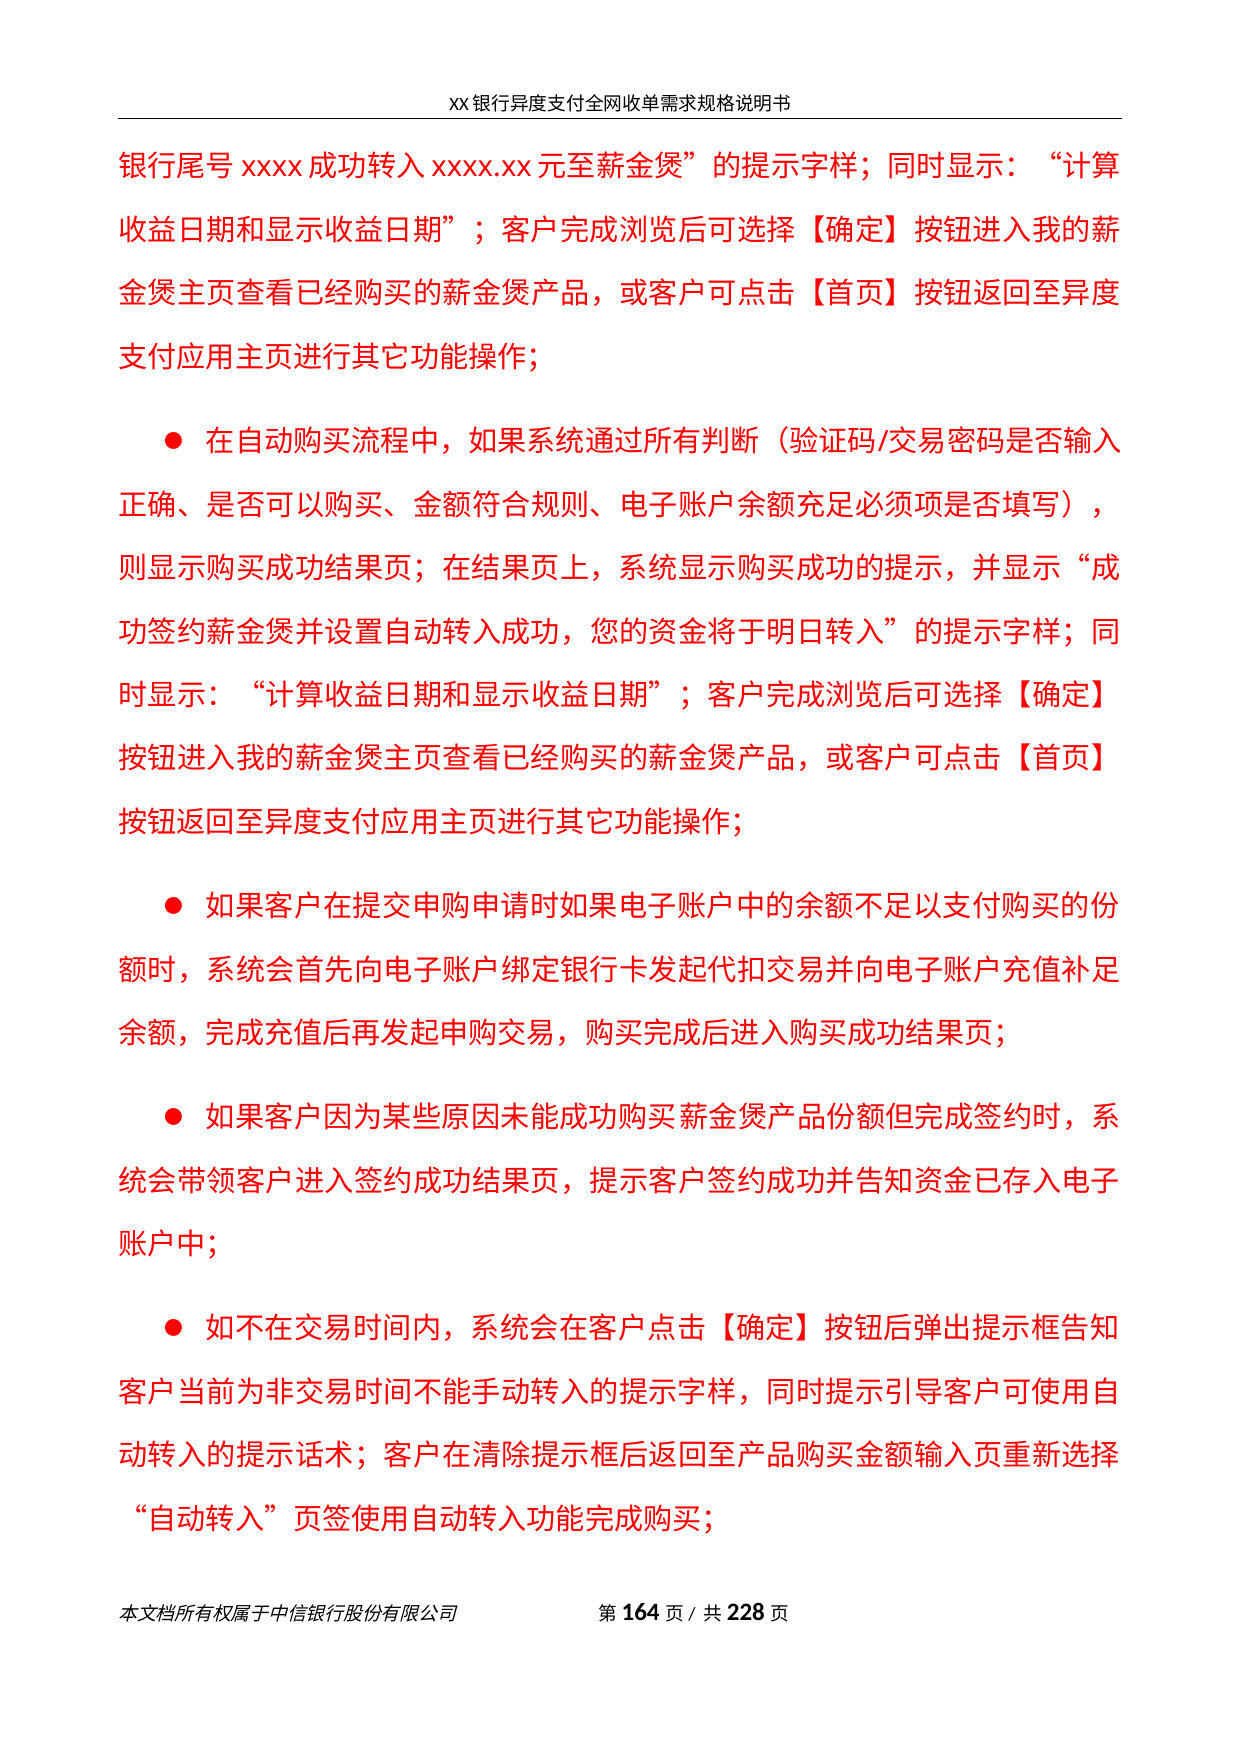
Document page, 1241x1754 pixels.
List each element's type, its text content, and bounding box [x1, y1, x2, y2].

list 在自动购买流程中，如果系统通过所有判断（验证码/交易密码是否输入正确、是否可以购买、金额符合规则、电子账户余额充足必须项是否填写），则显示购买成功结果页；在结果页上，系统显示购买成功的提示，并显示“成功签约薪金煲并设置自动转入成功，您的资金将于明日转入”的提示字样；同时显示：“计算收益日期和显示收益日期”；客户完成浏览后可选择【确定】按钮进入我的薪金煲主页查看已经购买的薪金煲产品，或客户可点击【首页】按钮返回至异度支付应用主页进行其它功能操作； [118, 418, 1122, 841]
list 如果客户因为某些原因未能成功购买薪金煲产品份额但完成签约时，系统会带领客户进入签约成功结果页，提示客户签约成功并告知资金已存入电子账户中； [118, 1094, 1122, 1263]
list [118, 143, 1122, 376]
list 如果客户在提交申购申请时如果电子账户中的余额不足以支付购买的份额时，系统会首先向电子账户绑定银行卡发起代扣交易并向电子账户充值补足余额，完成充值后再发起申购交易，购买完成后进入购买成功结果页； [118, 883, 1122, 1052]
list 如不在交易时间内，系统会在客户点击【确定】按钮后弹出提示框告知客户当前为非交易时间不能手动转入的提示字样，同时提示引导客户可使用自动转入的提示话术；客户在清除提示框后返回至产品购买金额输入页重新选择“自动转入”页签使用自动转入功能完成购买； [118, 1305, 1122, 1538]
